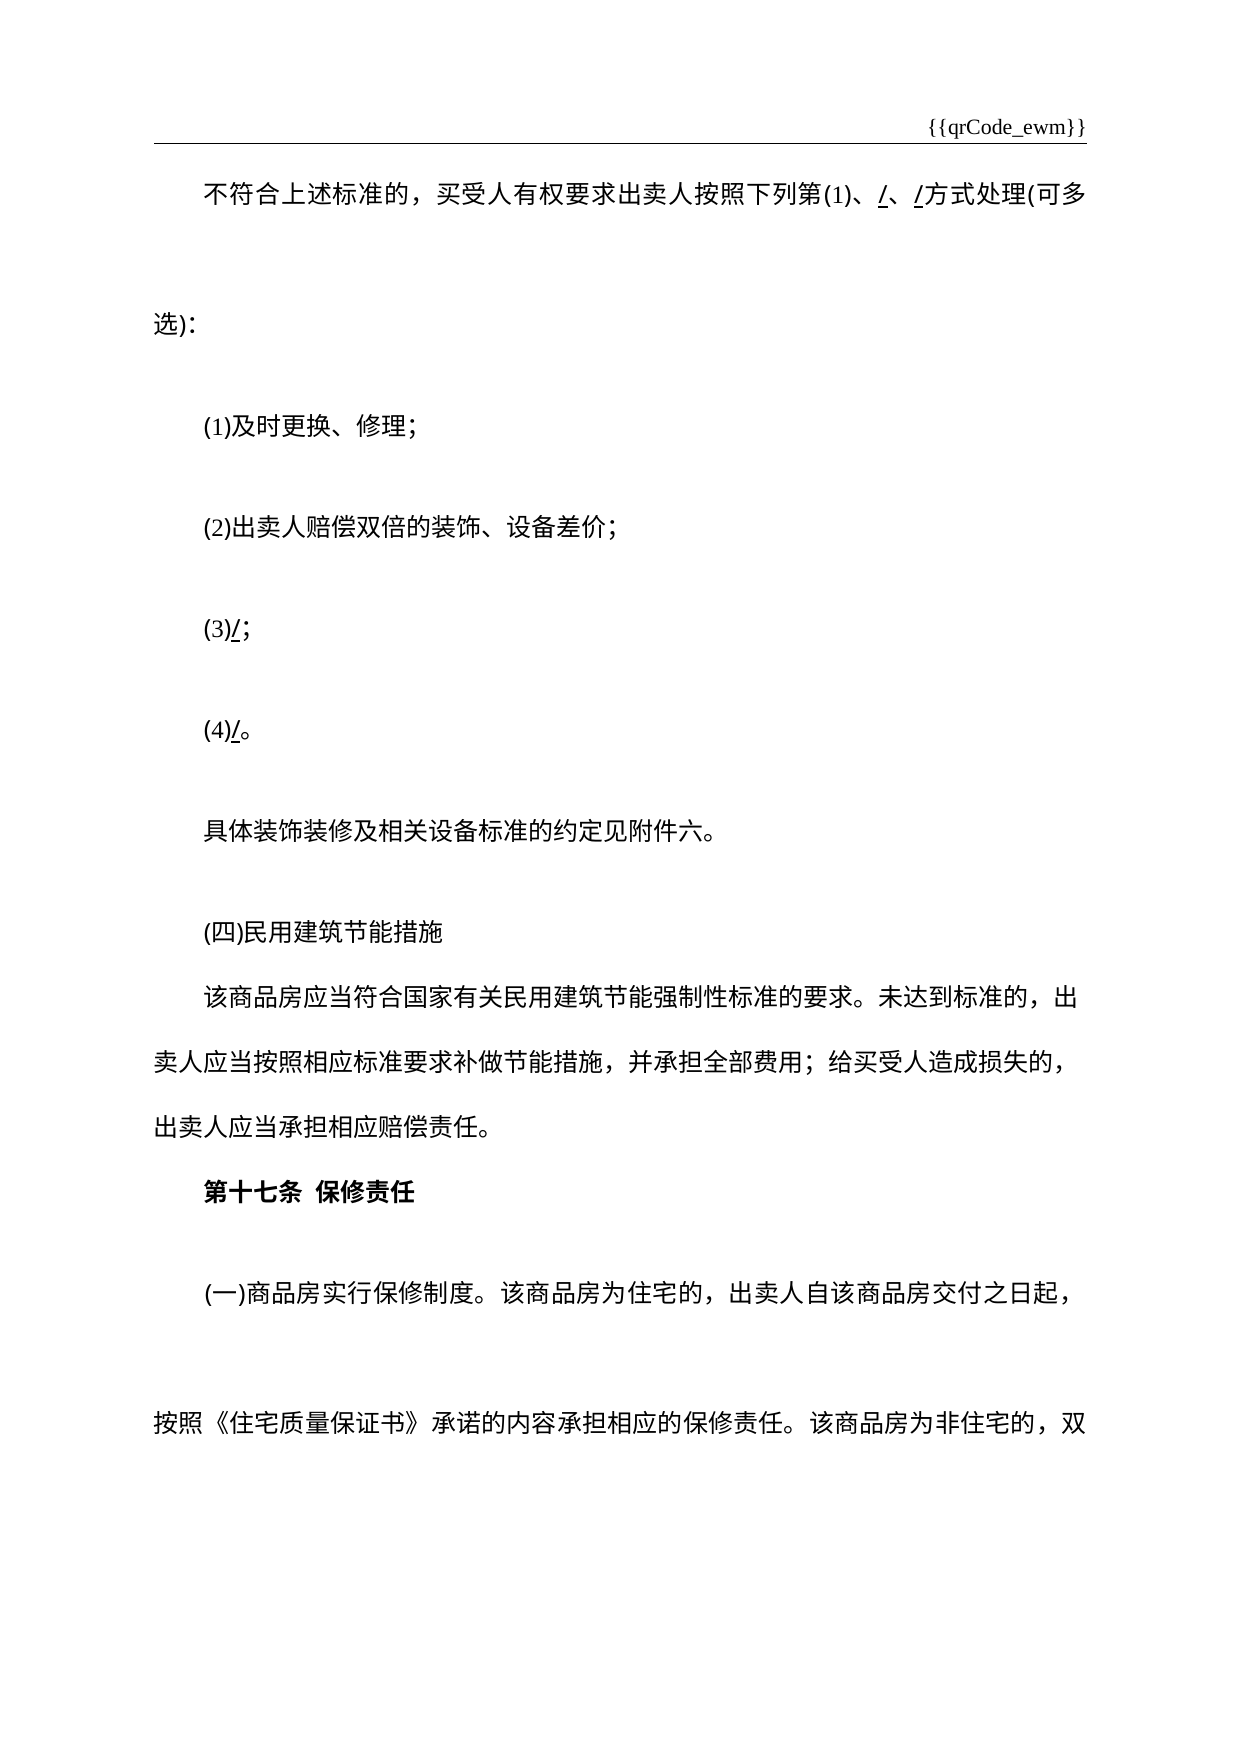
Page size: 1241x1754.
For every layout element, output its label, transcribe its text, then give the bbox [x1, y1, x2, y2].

text 第十七条 保修责任 [153, 1158, 1087, 1223]
text (四)民用建筑节能措施 [153, 898, 1087, 963]
text 该商品房应当符合国家有关民用建筑节能强制性标准的要求。未达到标准的，出卖人应当按照相应标准要求补做节能措施，并承担全部费用；给买受人造成损失的，出卖人应当承担相应赔偿责任。 [153, 963, 1087, 1158]
text (3)； [153, 594, 1087, 659]
text (4)。 [153, 696, 1087, 761]
text 不符合上述标准的，买受人有权要求出卖人按照下列第(1)、、方式处理(可多选)： [153, 161, 1087, 356]
text (2)出卖人赔偿双倍的装饰、设备差价； [153, 493, 1087, 558]
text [153, 1259, 1087, 1454]
text (1)及时更换、修理； [153, 392, 1087, 457]
text 具体装饰装修及相关设备标准的约定见附件六。 [153, 797, 1087, 862]
